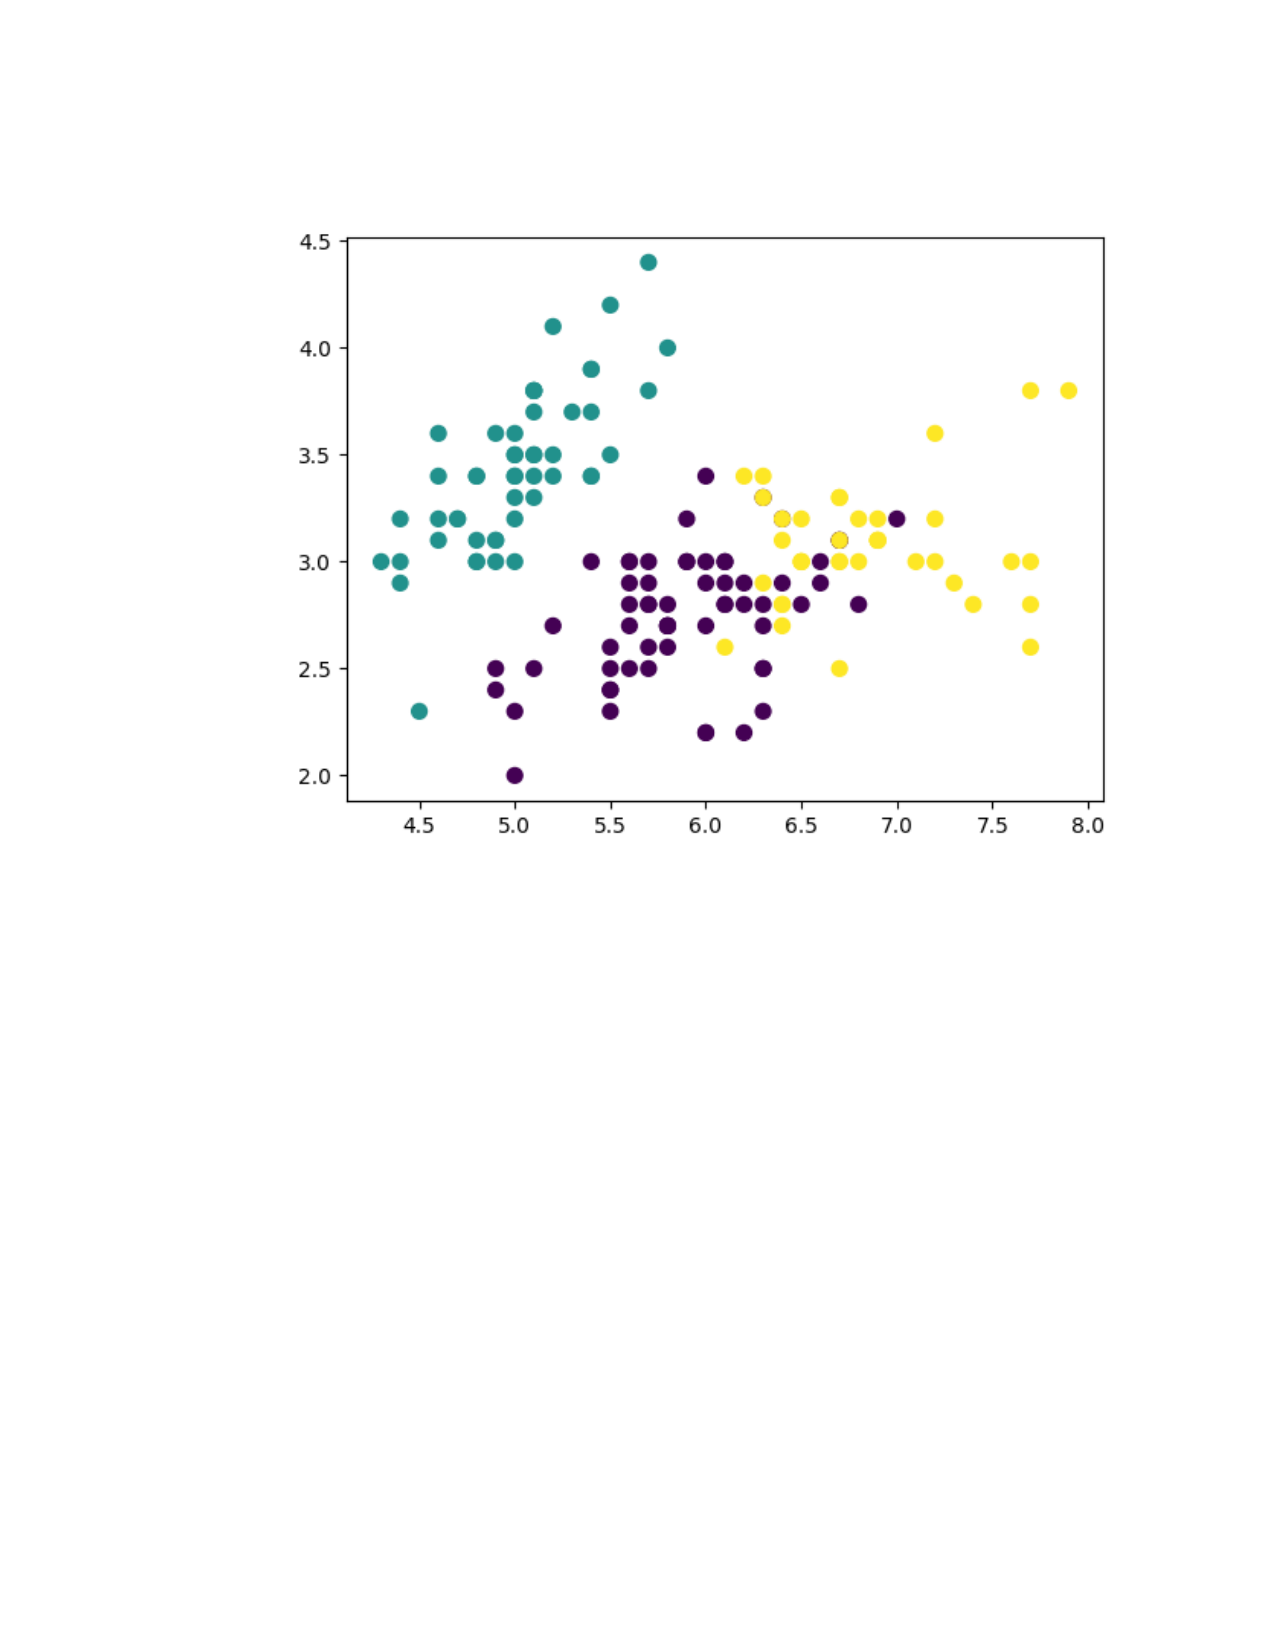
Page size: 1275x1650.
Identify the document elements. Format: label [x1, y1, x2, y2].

picture [225, 150, 1200, 882]
